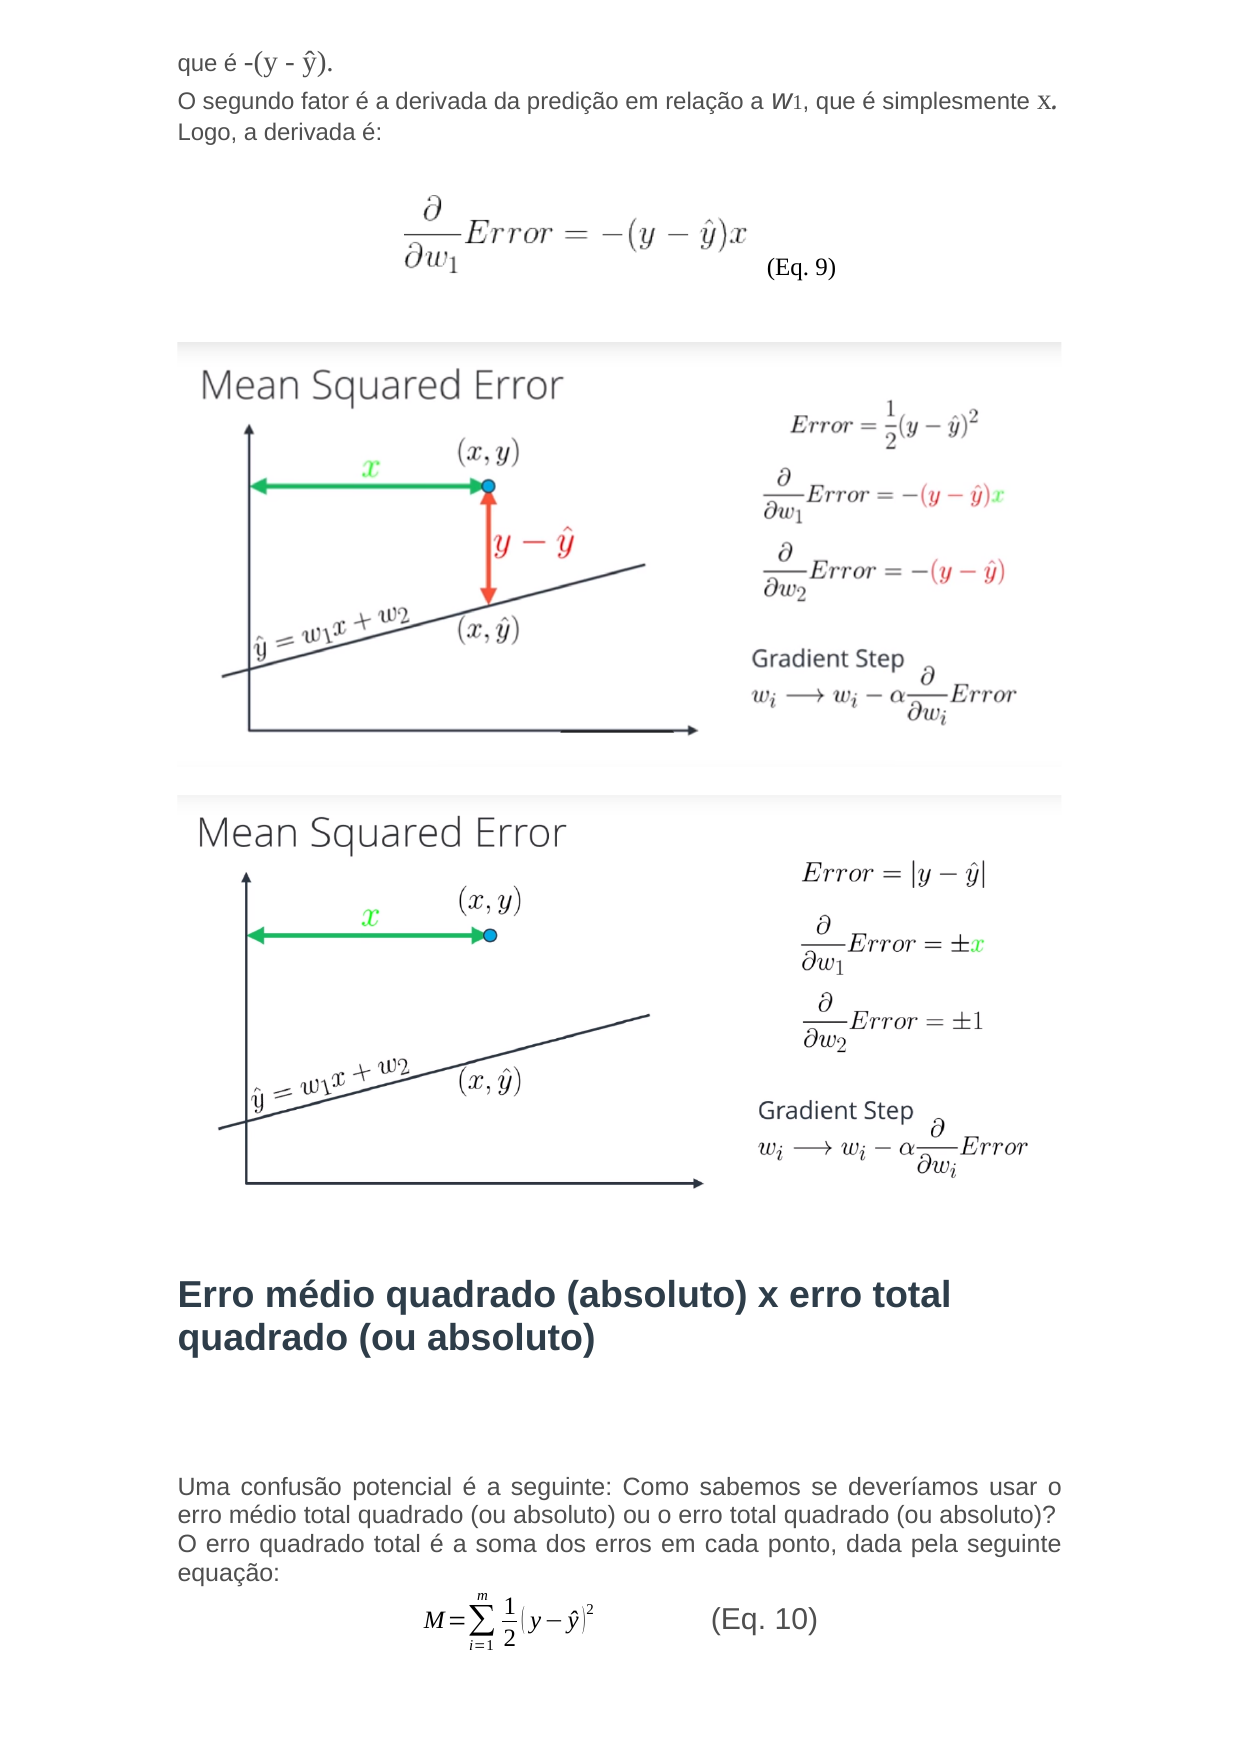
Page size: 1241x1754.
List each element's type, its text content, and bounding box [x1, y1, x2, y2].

text que é -(y - ŷ​). [177, 44, 1063, 78]
text O segundo fator é a derivada da predição em relação a w1​, que é simplesmente x. [177, 78, 1063, 118]
picture [177, 342, 1062, 767]
text Uma confusão potencial é a seguinte: Como sabemos se deveríamos usar o erro médio total quadrado (ou absoluto) ou o erro total quadrado (ou absoluto)? [177, 1472, 1063, 1529]
text O erro quadrado total é a soma dos erros em cada ponto, dada pela seguinte equação: [177, 1529, 1063, 1587]
subtitle Erro médio quadrado (absoluto) x erro total quadrado (ou absoluto) [177, 1272, 1063, 1358]
text Logo, a derivada é: [177, 118, 1063, 145]
text (Eq. 10) [177, 1587, 1063, 1654]
picture [404, 195, 748, 275]
picture [177, 795, 1062, 1210]
